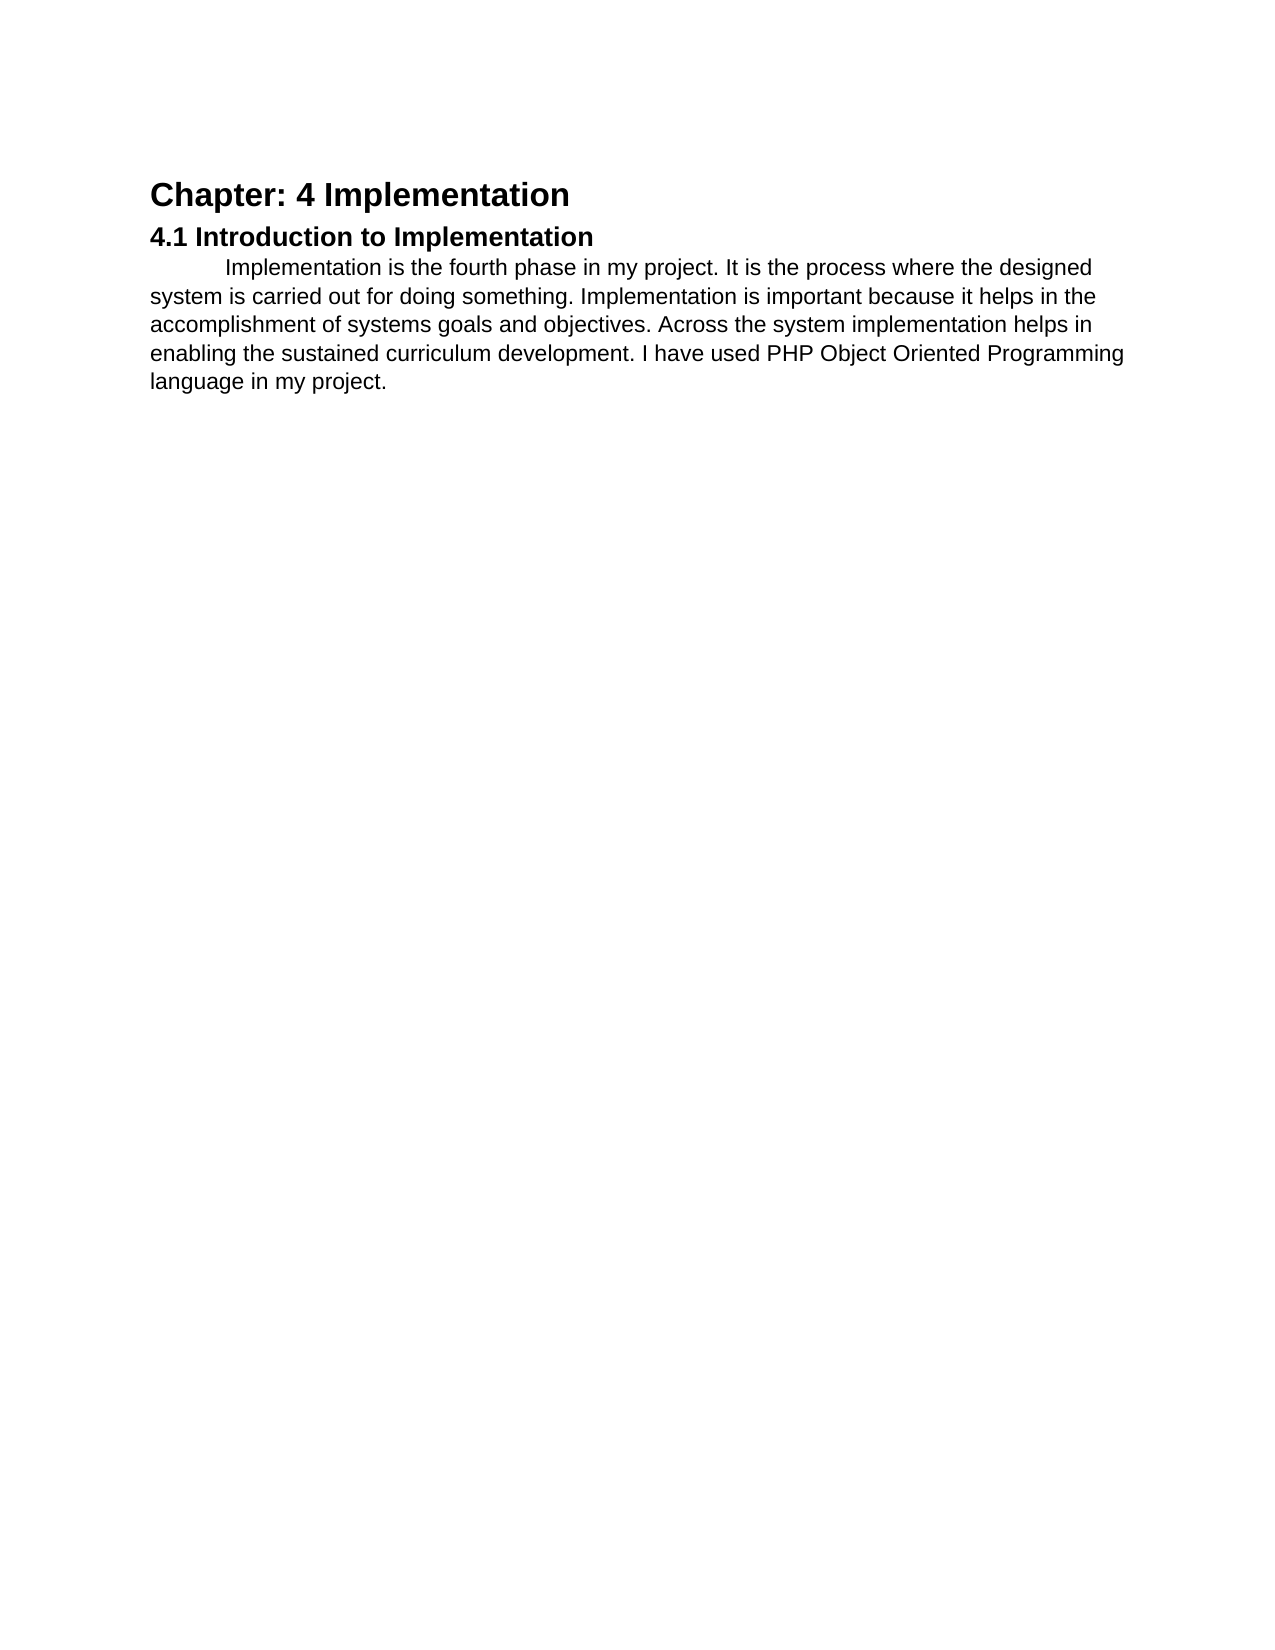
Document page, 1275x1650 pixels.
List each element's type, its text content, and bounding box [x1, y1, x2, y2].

subtitle 4.1 Introduction to Implementation [150, 221, 1125, 252]
subtitle Chapter: 4 Implementation [150, 175, 1125, 213]
text Implementation is the fourth phase in my project. It is the process where the designed system is carried out for doing something. Implementation is important because it helps in the accomplishment of systems goals and objectives. Across the system implementation helps in enabling the sustained curriculum development. I have used PHP Object Oriented Programming language in my project. [150, 254, 1125, 394]
